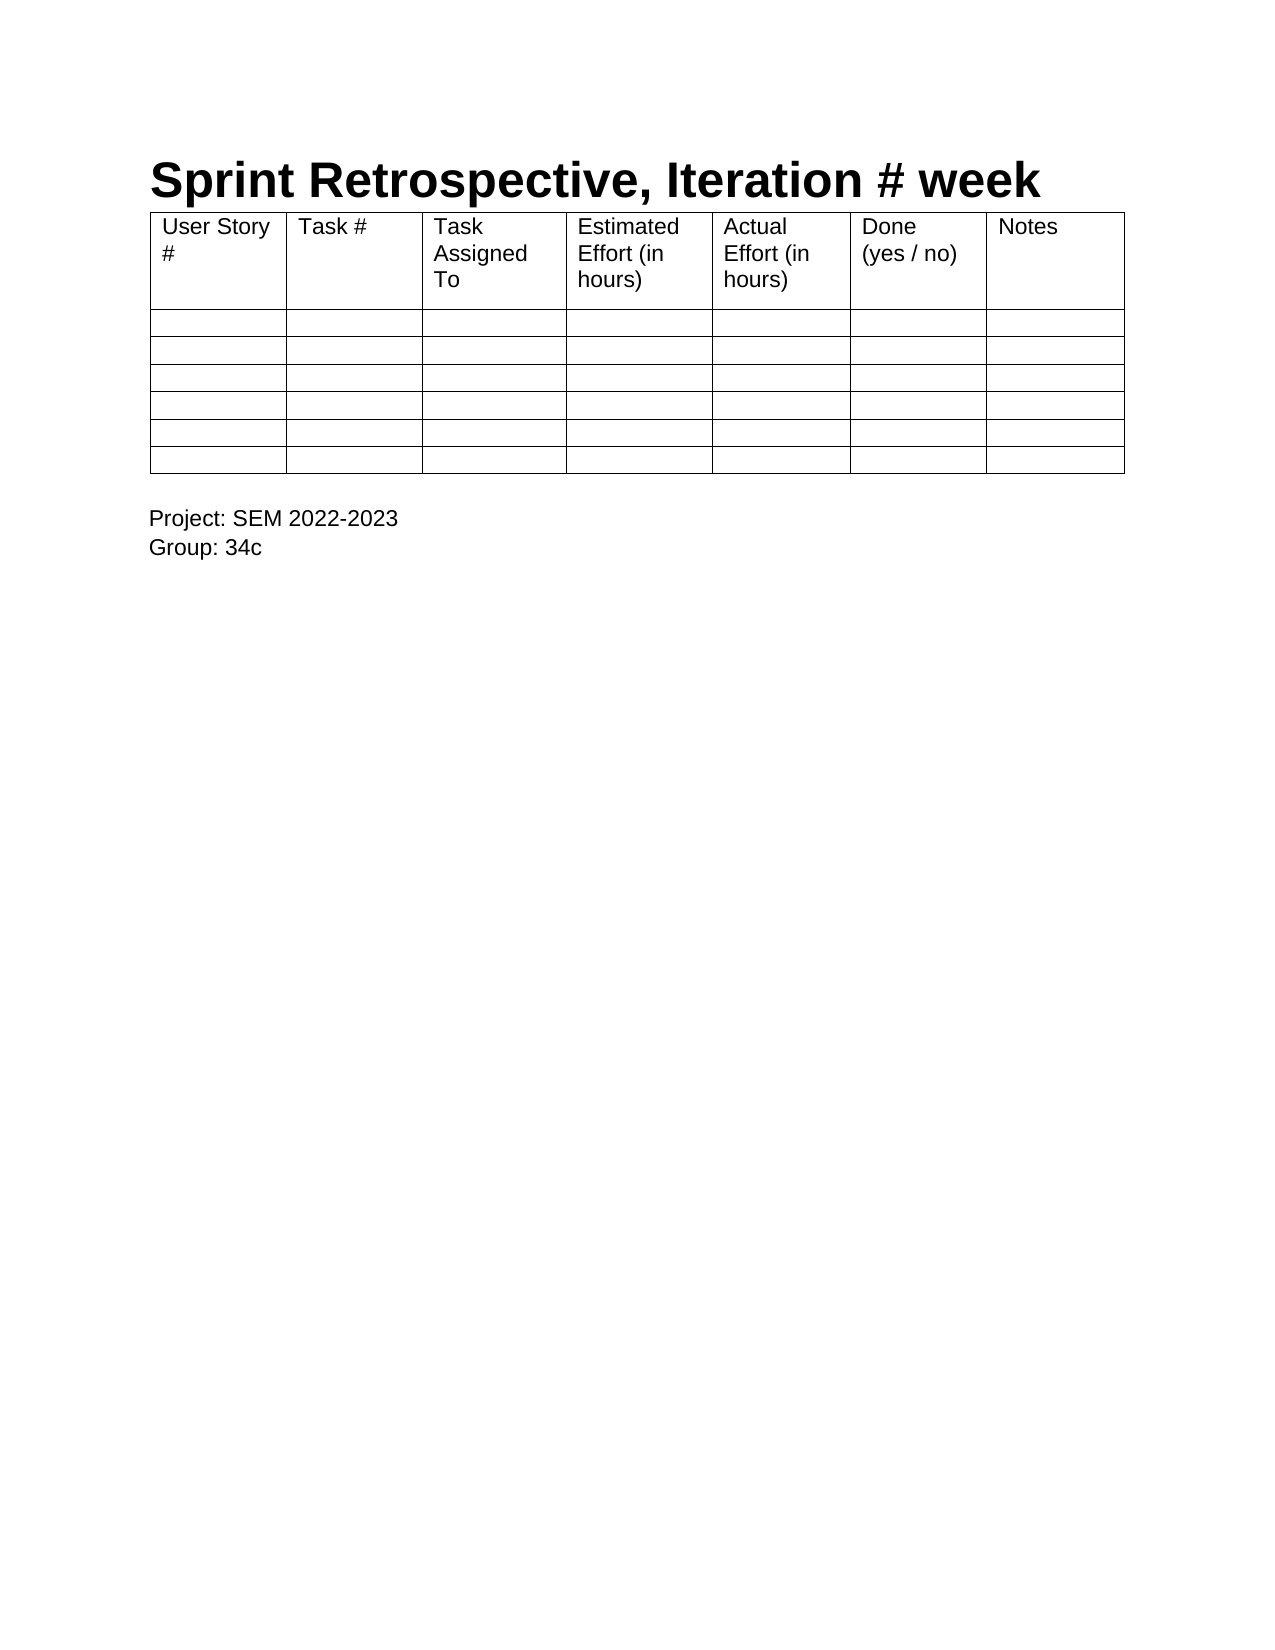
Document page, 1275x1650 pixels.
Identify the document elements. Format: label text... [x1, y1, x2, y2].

table_cell [287, 365, 422, 391]
table_cell [987, 365, 1124, 391]
table_cell [423, 447, 566, 473]
table_cell [423, 420, 566, 446]
table_cell [713, 310, 850, 336]
table_cell [851, 337, 986, 364]
table_cell [851, 365, 986, 391]
table_cell [151, 310, 286, 336]
table_cell [567, 310, 712, 336]
table_header Actual Effort (in hours) [713, 213, 850, 309]
table_cell [151, 420, 286, 446]
table_cell [567, 337, 712, 364]
table_cell [151, 365, 286, 391]
table_cell [851, 420, 986, 446]
table_header Done (yes / no) [851, 213, 986, 309]
table_cell [713, 420, 850, 446]
table_cell [851, 392, 986, 418]
table_header Notes [987, 213, 1124, 309]
table_header Task Assigned To [423, 213, 566, 309]
table_cell [423, 365, 566, 391]
text Project: SEM 2022-2023 [148, 504, 1125, 531]
table_cell [151, 337, 286, 364]
table_cell [987, 392, 1124, 418]
table_cell [567, 392, 712, 418]
table_cell [713, 392, 850, 418]
table_cell [151, 447, 286, 473]
table_cell [423, 392, 566, 418]
text Sprint Retrospective, Iteration # week [150, 150, 1125, 207]
table_cell [287, 392, 422, 418]
table_cell [851, 447, 986, 473]
table_cell [851, 310, 986, 336]
table_cell [987, 420, 1124, 446]
table_cell [567, 420, 712, 446]
table_cell [987, 310, 1124, 336]
table_cell [423, 337, 566, 364]
table_cell [287, 447, 422, 473]
table_cell [713, 365, 850, 391]
table_cell [567, 365, 712, 391]
text Group: 34c [148, 533, 1125, 560]
table_cell [287, 310, 422, 336]
table_cell [567, 447, 712, 473]
table_cell [423, 310, 566, 336]
table_cell [987, 447, 1124, 473]
table_cell [151, 392, 286, 418]
table_cell [713, 337, 850, 364]
table_cell [987, 337, 1124, 364]
table_cell [713, 447, 850, 473]
table_header Estimated Effort (in hours) [567, 213, 712, 309]
table_cell [287, 420, 422, 446]
table_header User Story # [151, 213, 286, 309]
table_header Task # [287, 213, 422, 309]
table_cell [287, 337, 422, 364]
